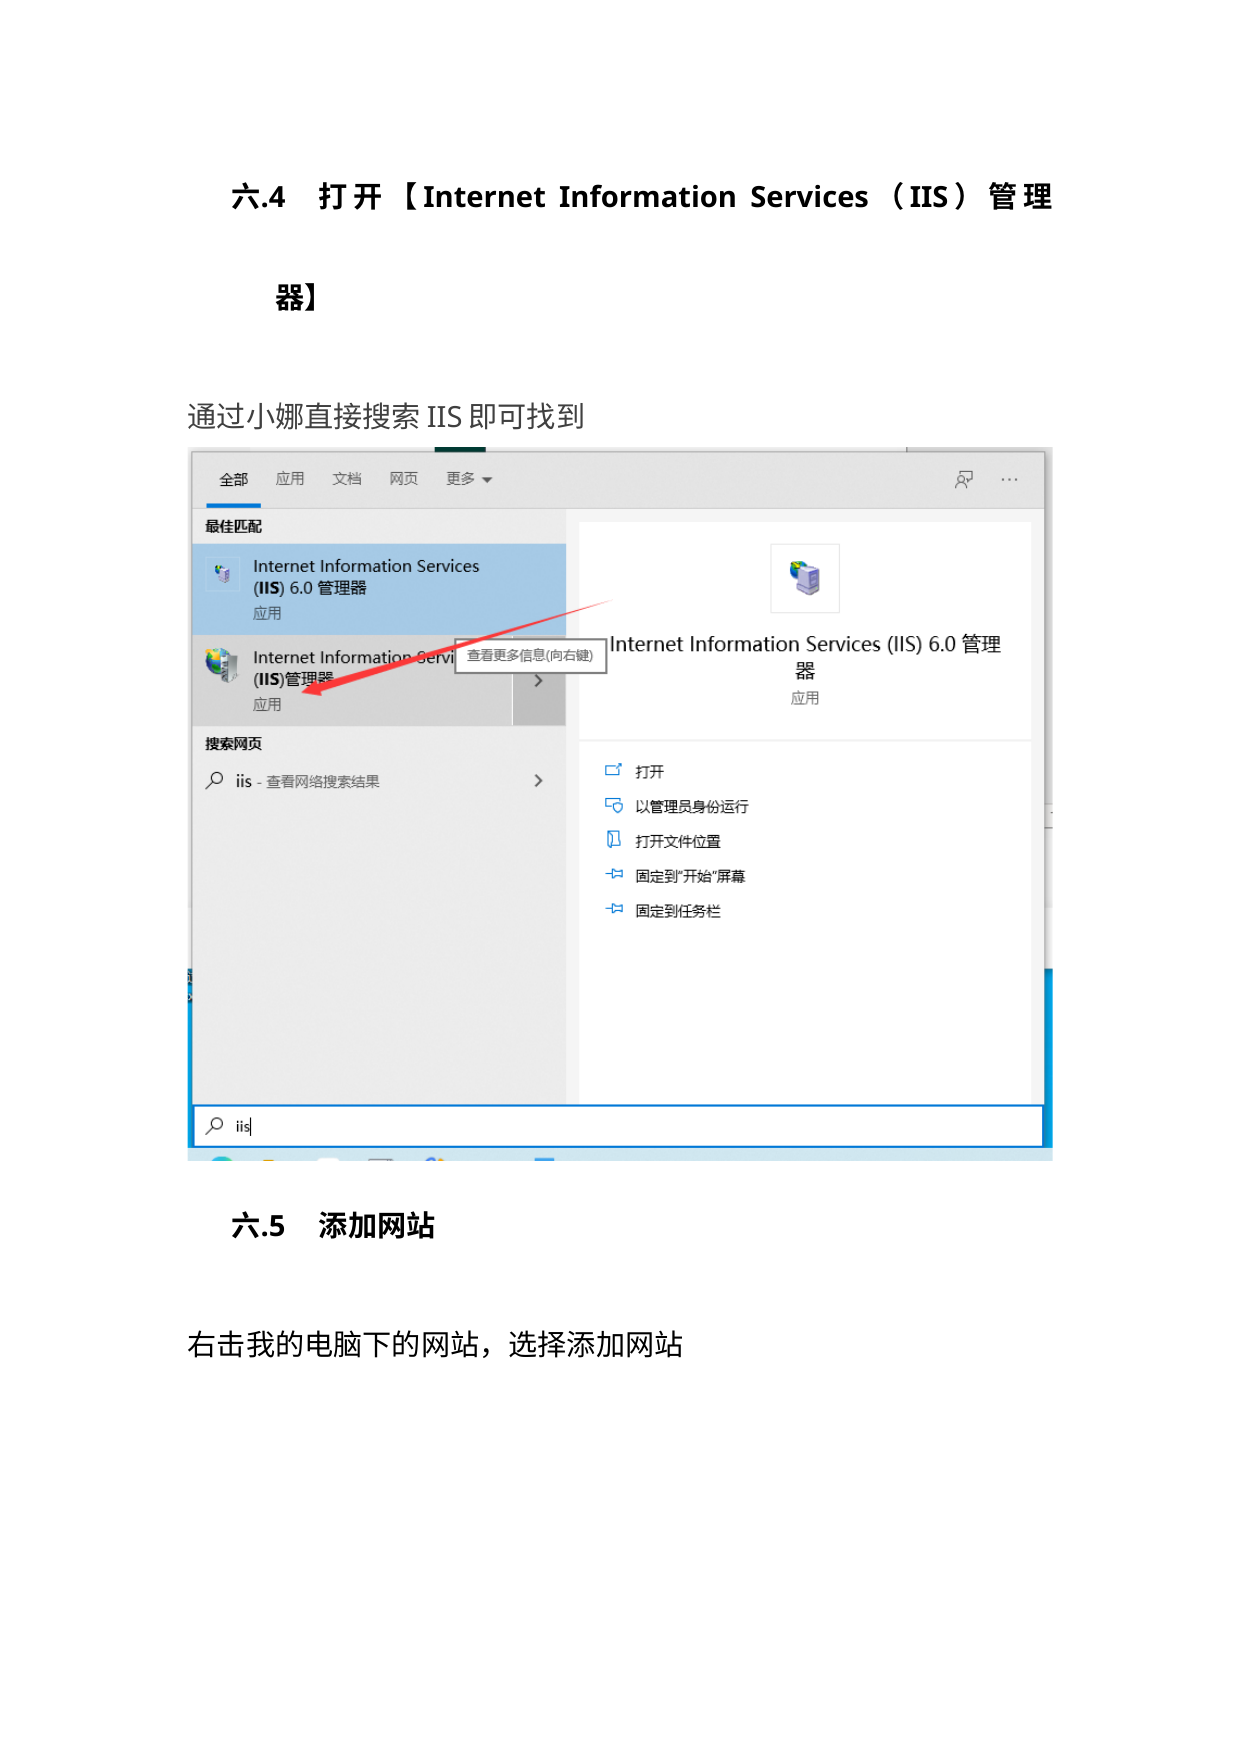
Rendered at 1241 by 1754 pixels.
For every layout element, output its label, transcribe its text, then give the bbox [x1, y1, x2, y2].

picture [187, 447, 1053, 1161]
subtitle 打开【Internet Information Services（IIS）管理器】 [231, 162, 1053, 328]
subtitle 添加网站 [231, 1191, 1053, 1256]
text 右击我的电脑下的网站，选择添加网站 [187, 1310, 1053, 1375]
text 通过小娜直接搜索IIS即可找到 [187, 382, 1053, 447]
